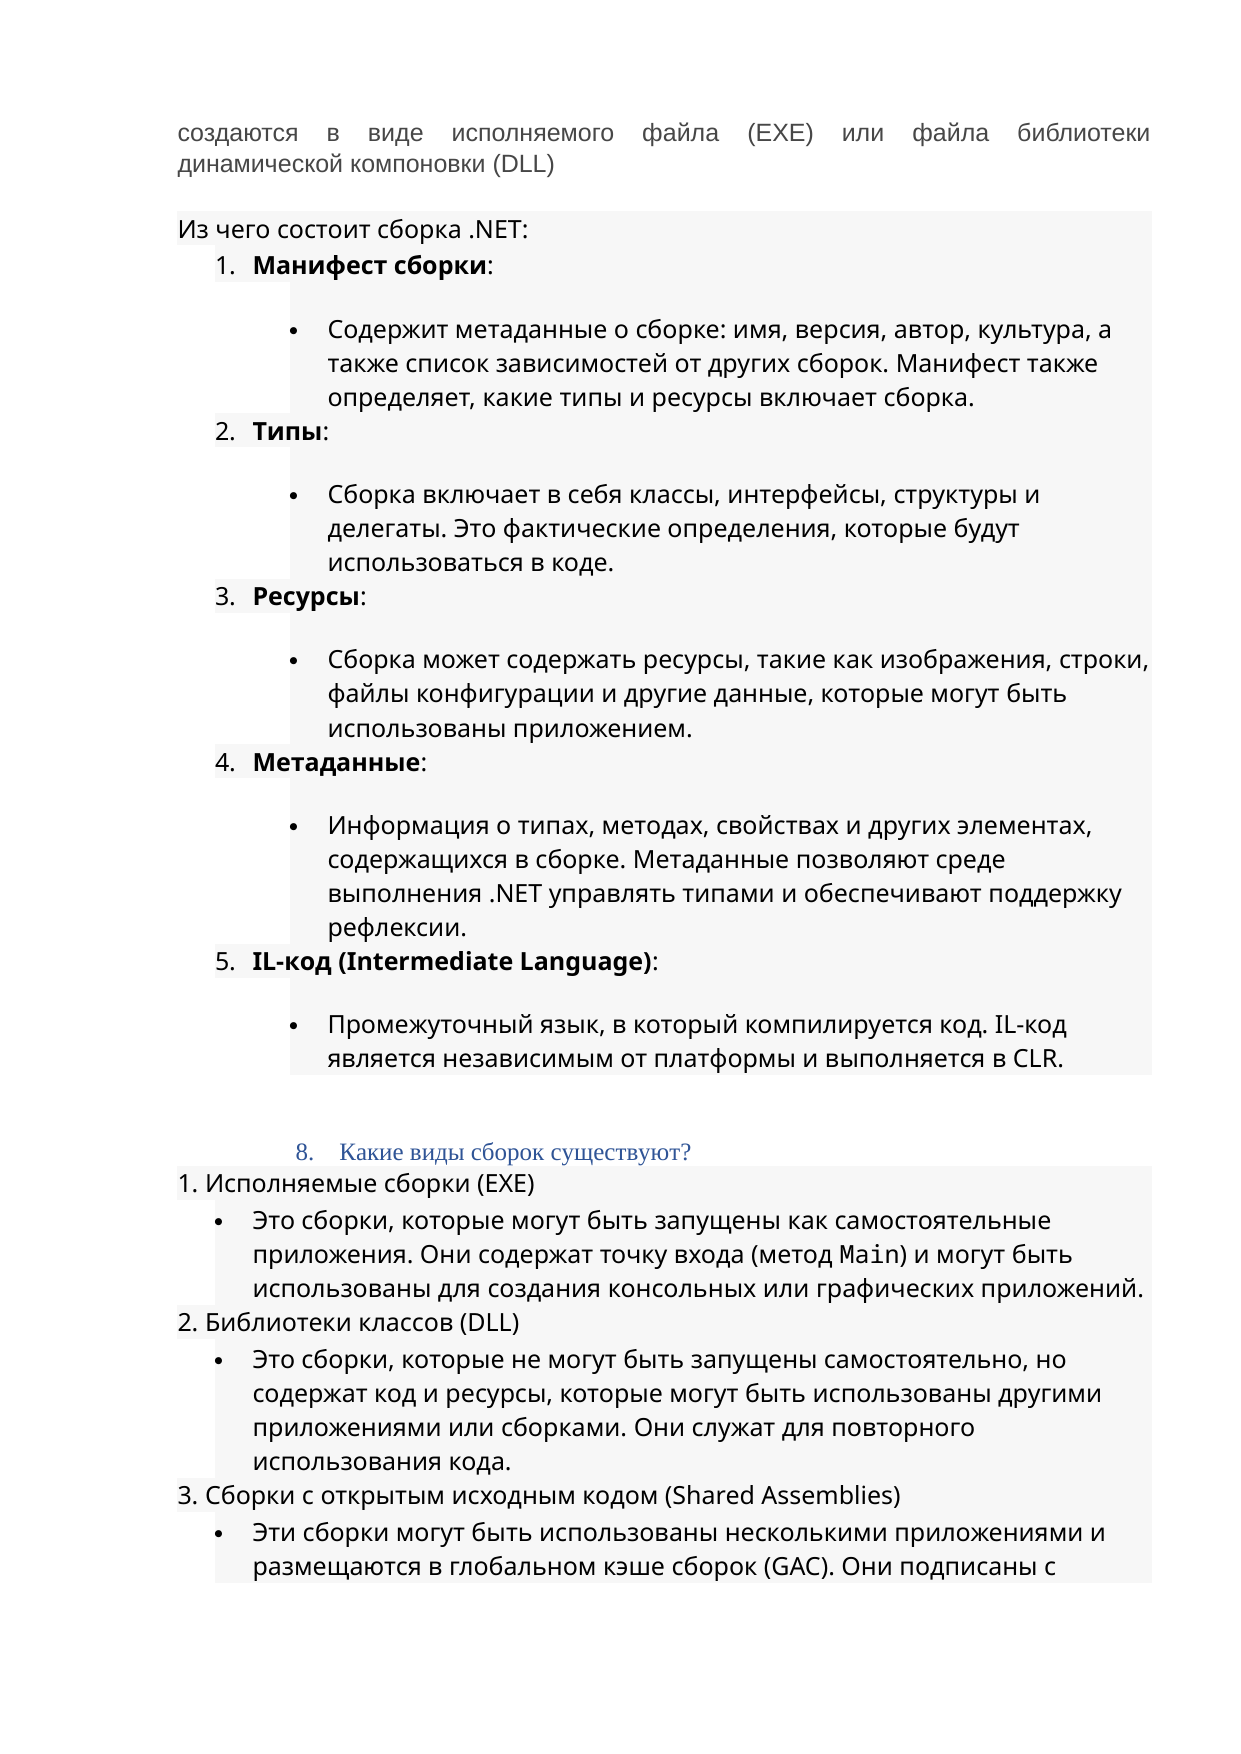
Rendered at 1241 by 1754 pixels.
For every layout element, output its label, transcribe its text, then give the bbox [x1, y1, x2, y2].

subtitle 3. Сборки с открытым исходным кодом (Shared Assemblies) [177, 1478, 1152, 1512]
list Содержит метаданные о сборке: имя, версия, автор, культура, а также список зависимостей от других сборок. Манифест также определяет, какие типы и ресурсы включает сборка. [290, 311, 1152, 413]
list Типы: [215, 413, 1152, 447]
list Это сборки, которые не могут быть запущены самостоятельно, но содержат код и ресурсы, которые могут быть использованы другими приложениями или сборками. Они служат для повторного использования кода. [215, 1342, 1152, 1478]
subtitle 2. Библиотеки классов (DLL) [177, 1305, 1152, 1339]
text NET. Сборка представляет собой коллекцию типов и ресурсов, собранных для совместной работы и образующих логическую функциональную единицу. Сборки создаются в виде исполняемого файла (EXE) или файла библиотеки динамической компоновки (DLL) [177, 147, 1152, 178]
list Промежуточный язык, в который компилируется код. IL-код является независимым от платформы и выполняется в CLR. [290, 1007, 1152, 1075]
list IL-код (Intermediate Language): [215, 944, 1152, 978]
list Какие виды сборок существуют? [295, 1137, 1152, 1166]
list Сборка включает в себя классы, интерфейсы, структуры и делегаты. Это фактические определения, которые будут использоваться в коде. [290, 477, 1152, 579]
list Сборка может содержать ресурсы, такие как изображения, строки, файлы конфигурации и другие данные, которые могут быть использованы приложением. [290, 642, 1152, 744]
list Ресурсы: [215, 579, 1152, 613]
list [215, 1515, 1152, 1583]
subtitle 1. Исполняемые сборки (EXE) [177, 1166, 1152, 1200]
list Метаданные: [215, 744, 1152, 778]
list Информация о типах, методах, свойствах и других элементах, содержащихся в сборке. Метаданные позволяют среде выполнения .NET управлять типами и обеспечивают поддержку рефлексии. [290, 807, 1152, 944]
subtitle Из чего состоит сборка .NET: [177, 211, 1152, 245]
list Это сборки, которые могут быть запущены как самостоятельные приложения. Они содержат точку входа (метод Main) и могут быть использованы для создания консольных или графических приложений. [215, 1203, 1152, 1305]
list Манифест сборки: [215, 248, 1152, 282]
